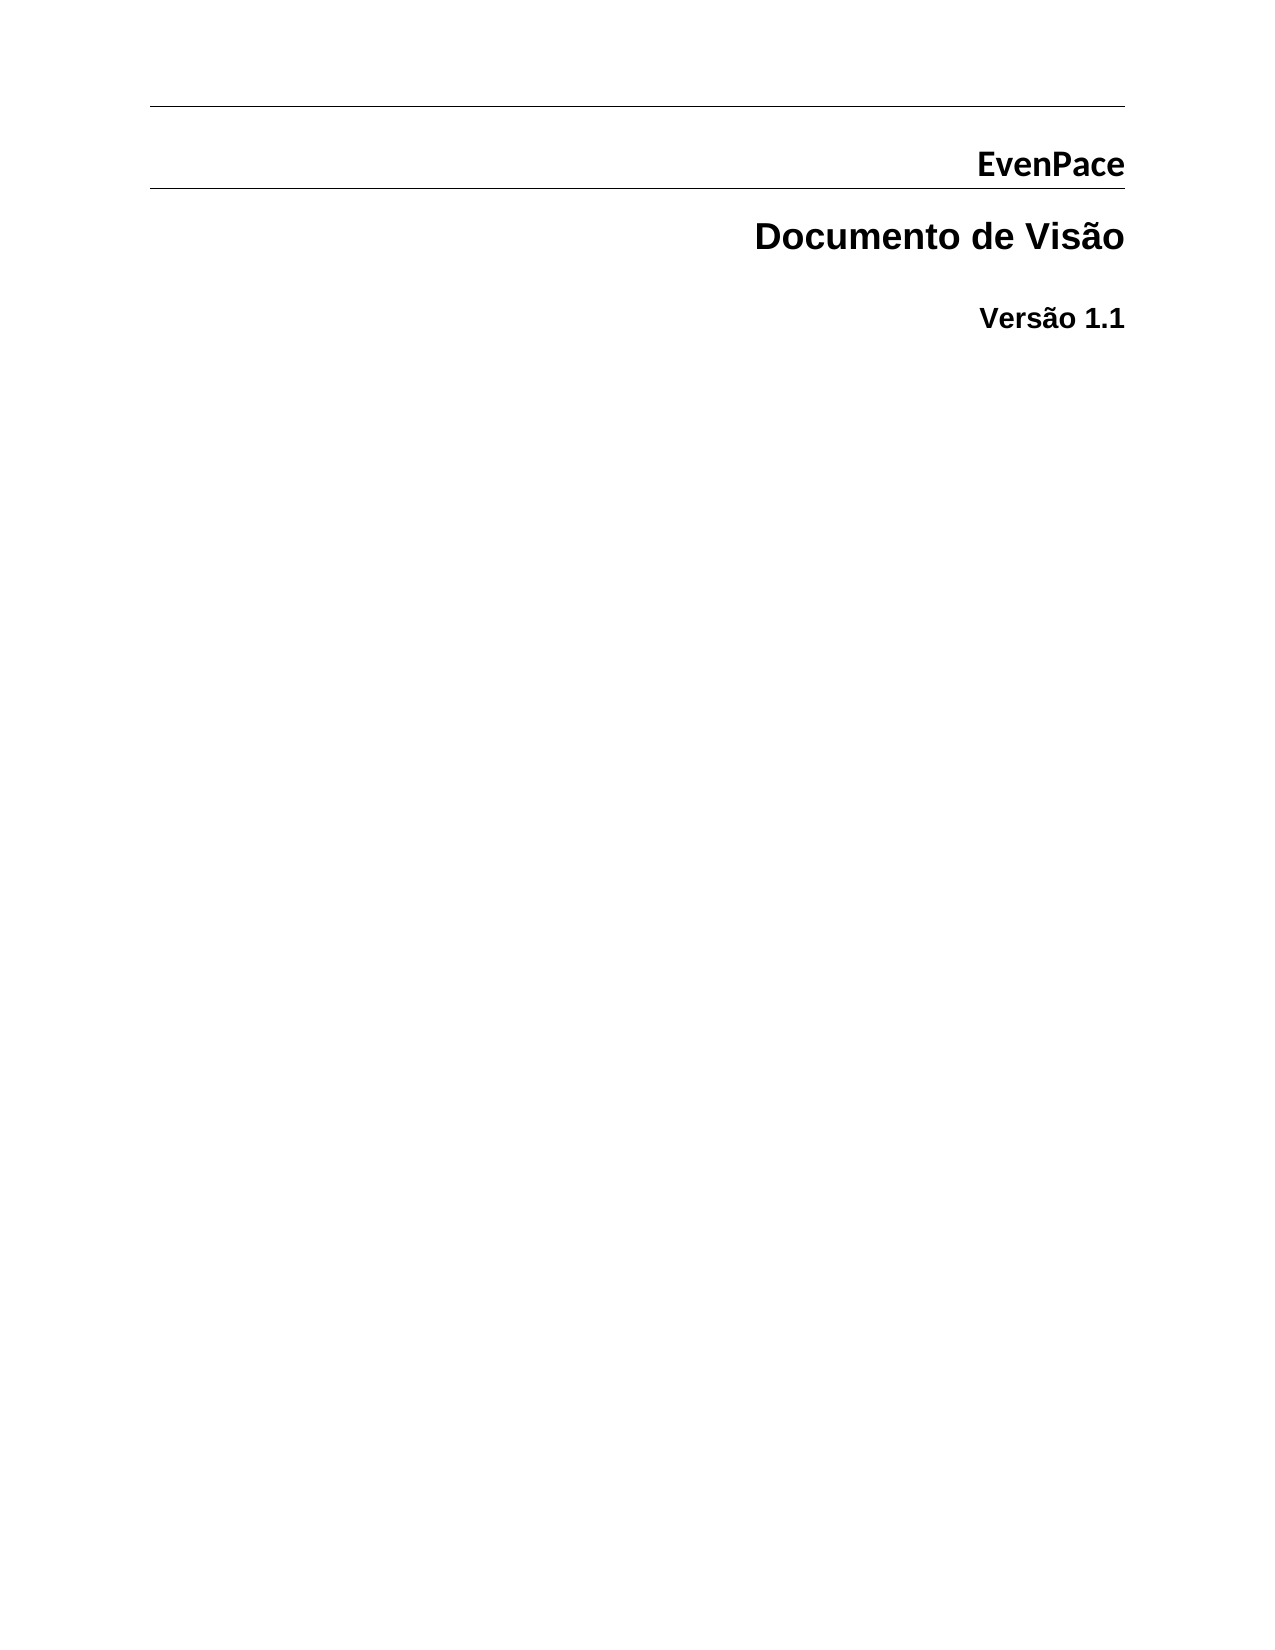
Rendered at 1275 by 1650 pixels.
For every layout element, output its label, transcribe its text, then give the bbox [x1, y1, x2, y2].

title Versão 1.1 [150, 301, 1125, 334]
title Documento de Visão [150, 214, 1125, 258]
